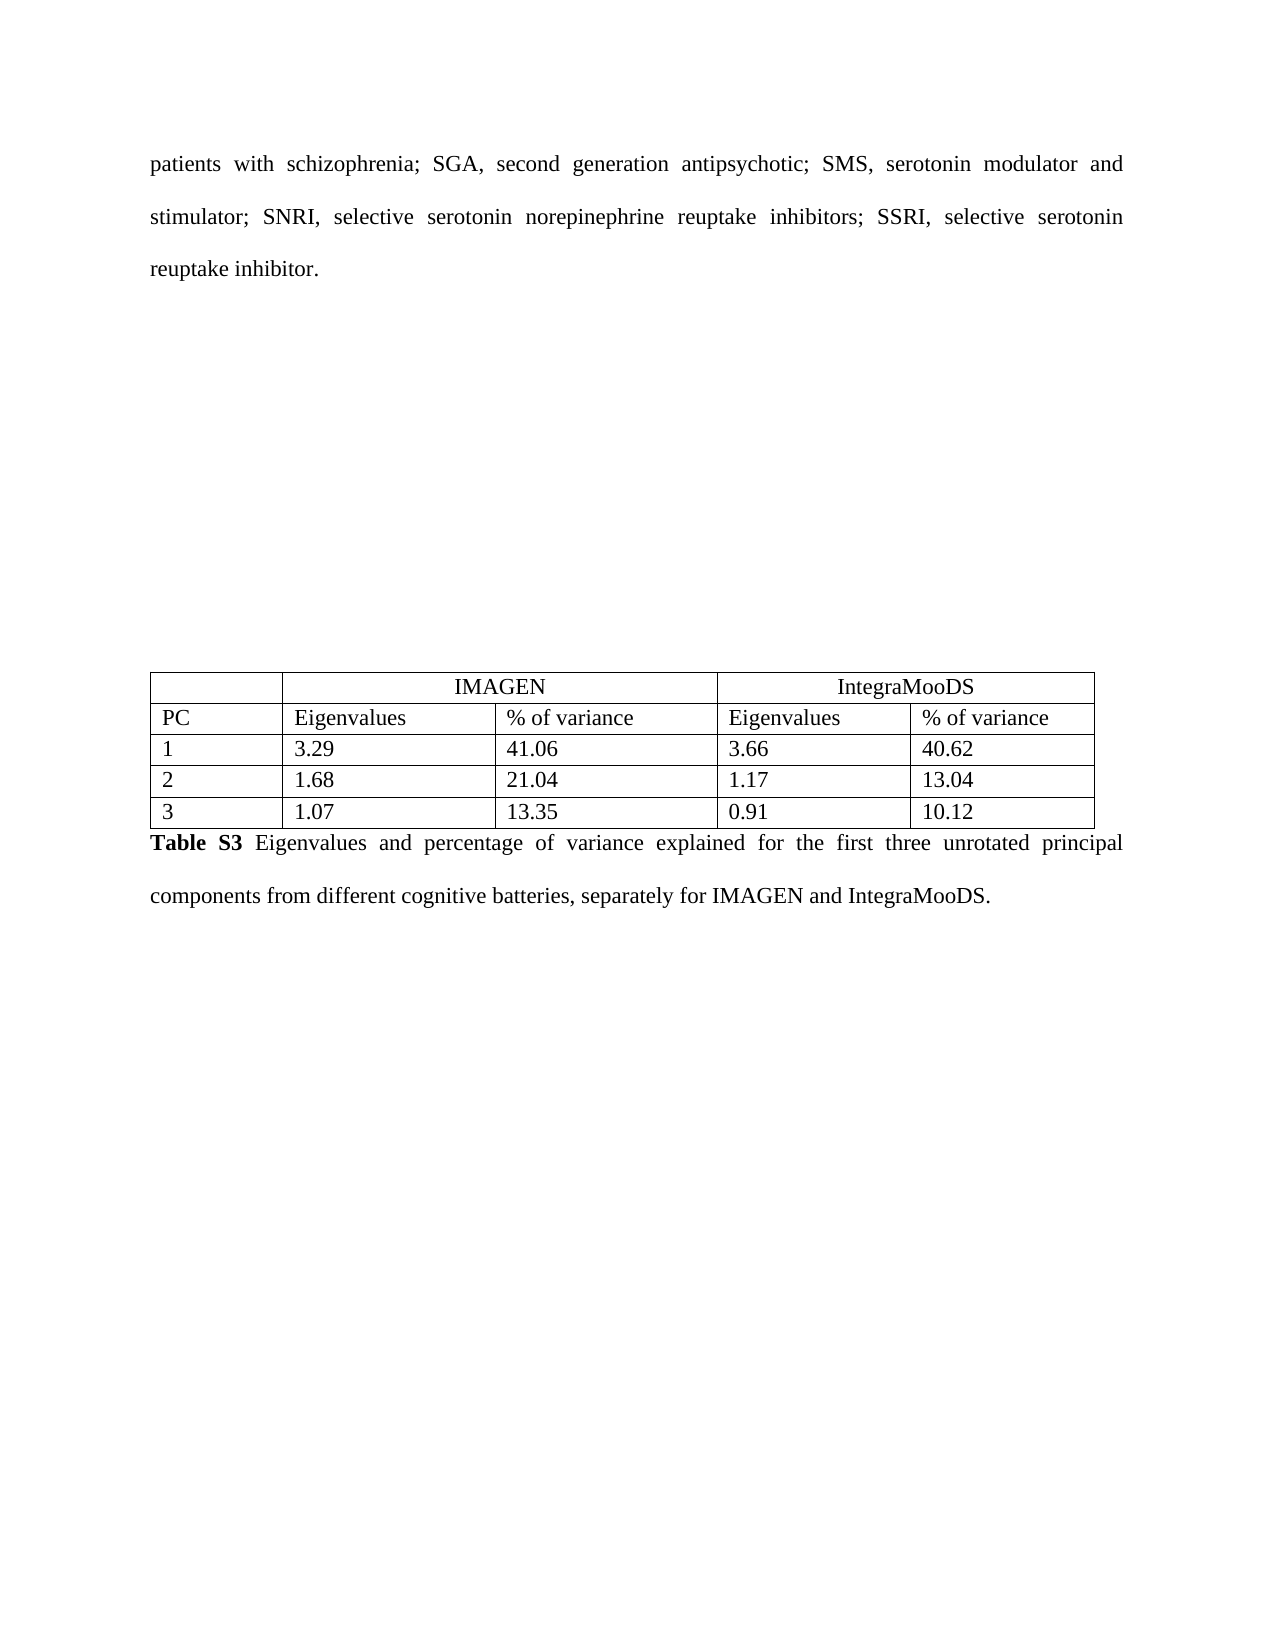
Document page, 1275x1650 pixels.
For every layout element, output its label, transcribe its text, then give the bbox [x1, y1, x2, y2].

table_cell 21.04 [496, 766, 717, 797]
table_cell 1.07 [283, 798, 495, 828]
table_cell 10.12 [911, 798, 1094, 828]
table_cell 13.04 [911, 766, 1094, 797]
table_cell 1.17 [718, 766, 910, 797]
table_cell 1.68 [283, 766, 495, 797]
table_cell % of variance [496, 704, 717, 734]
text Table S3 Eigenvalues and percentage of variance explained for the first three unrotated principal components from different cognitive batteries, separately for IMAGEN and IntegraMooDS. [150, 829, 1125, 908]
table_cell 41.06 [496, 735, 717, 765]
table_cell Eigenvalues [718, 704, 910, 734]
table_cell Eigenvalues [283, 704, 495, 734]
table_cell 2 [151, 766, 282, 797]
table_header IMAGEN [283, 673, 717, 703]
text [150, 150, 1125, 282]
table_cell 0.91 [718, 798, 910, 828]
table_cell 40.62 [911, 735, 1094, 765]
table_cell 13.35 [496, 798, 717, 828]
table_cell 3.29 [283, 735, 495, 765]
table_cell 3 [151, 798, 282, 828]
table_cell PC [151, 704, 282, 734]
table_cell % of variance [911, 704, 1094, 734]
table_header [151, 673, 282, 703]
table_cell 3.66 [718, 735, 910, 765]
table_cell 1 [151, 735, 282, 765]
table_header IntegraMooDS [718, 673, 1094, 703]
